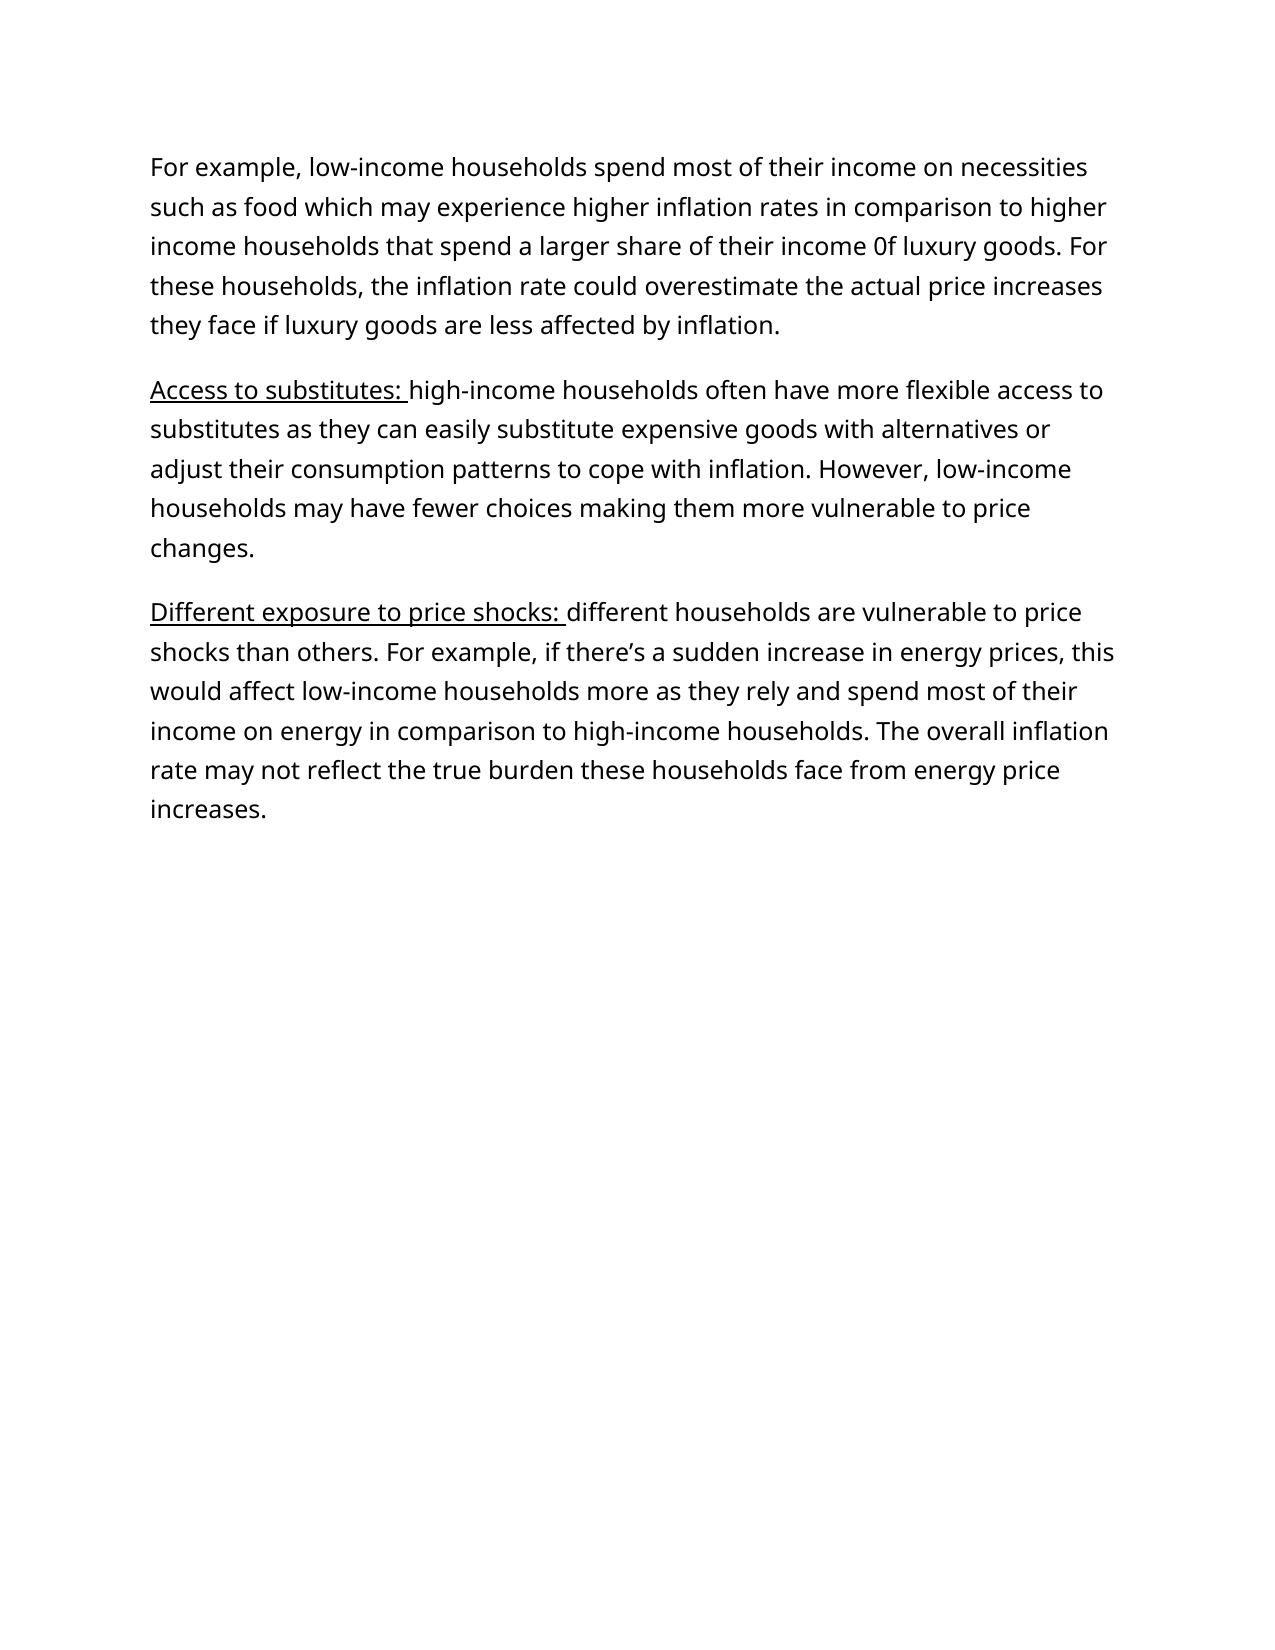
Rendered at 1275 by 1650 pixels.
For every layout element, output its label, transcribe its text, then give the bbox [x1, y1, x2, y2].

text Access to substitutes: high-income households often have more flexible access to substitutes as they can easily substitute expensive goods with alternatives or adjust their consumption patterns to cope with inflation. However, low-income households may have fewer choices making them more vulnerable to price changes. [150, 372, 1125, 564]
text For example, low-income households spend most of their income on necessities such as food which may experience higher inflation rates in comparison to higher income households that spend a larger share of their income 0f luxury goods. For these households, the inflation rate could overestimate the actual price increases they face if luxury goods are less affected by inflation. [150, 150, 1125, 342]
text Different exposure to price shocks: different households are vulnerable to price shocks than others. For example, if there’s a sudden increase in energy prices, this would affect low-income households more as they rely and spend most of their income on energy in comparison to high-income households. The overall inflation rate may not reflect the true burden these households face from energy price increases. [150, 595, 1125, 826]
